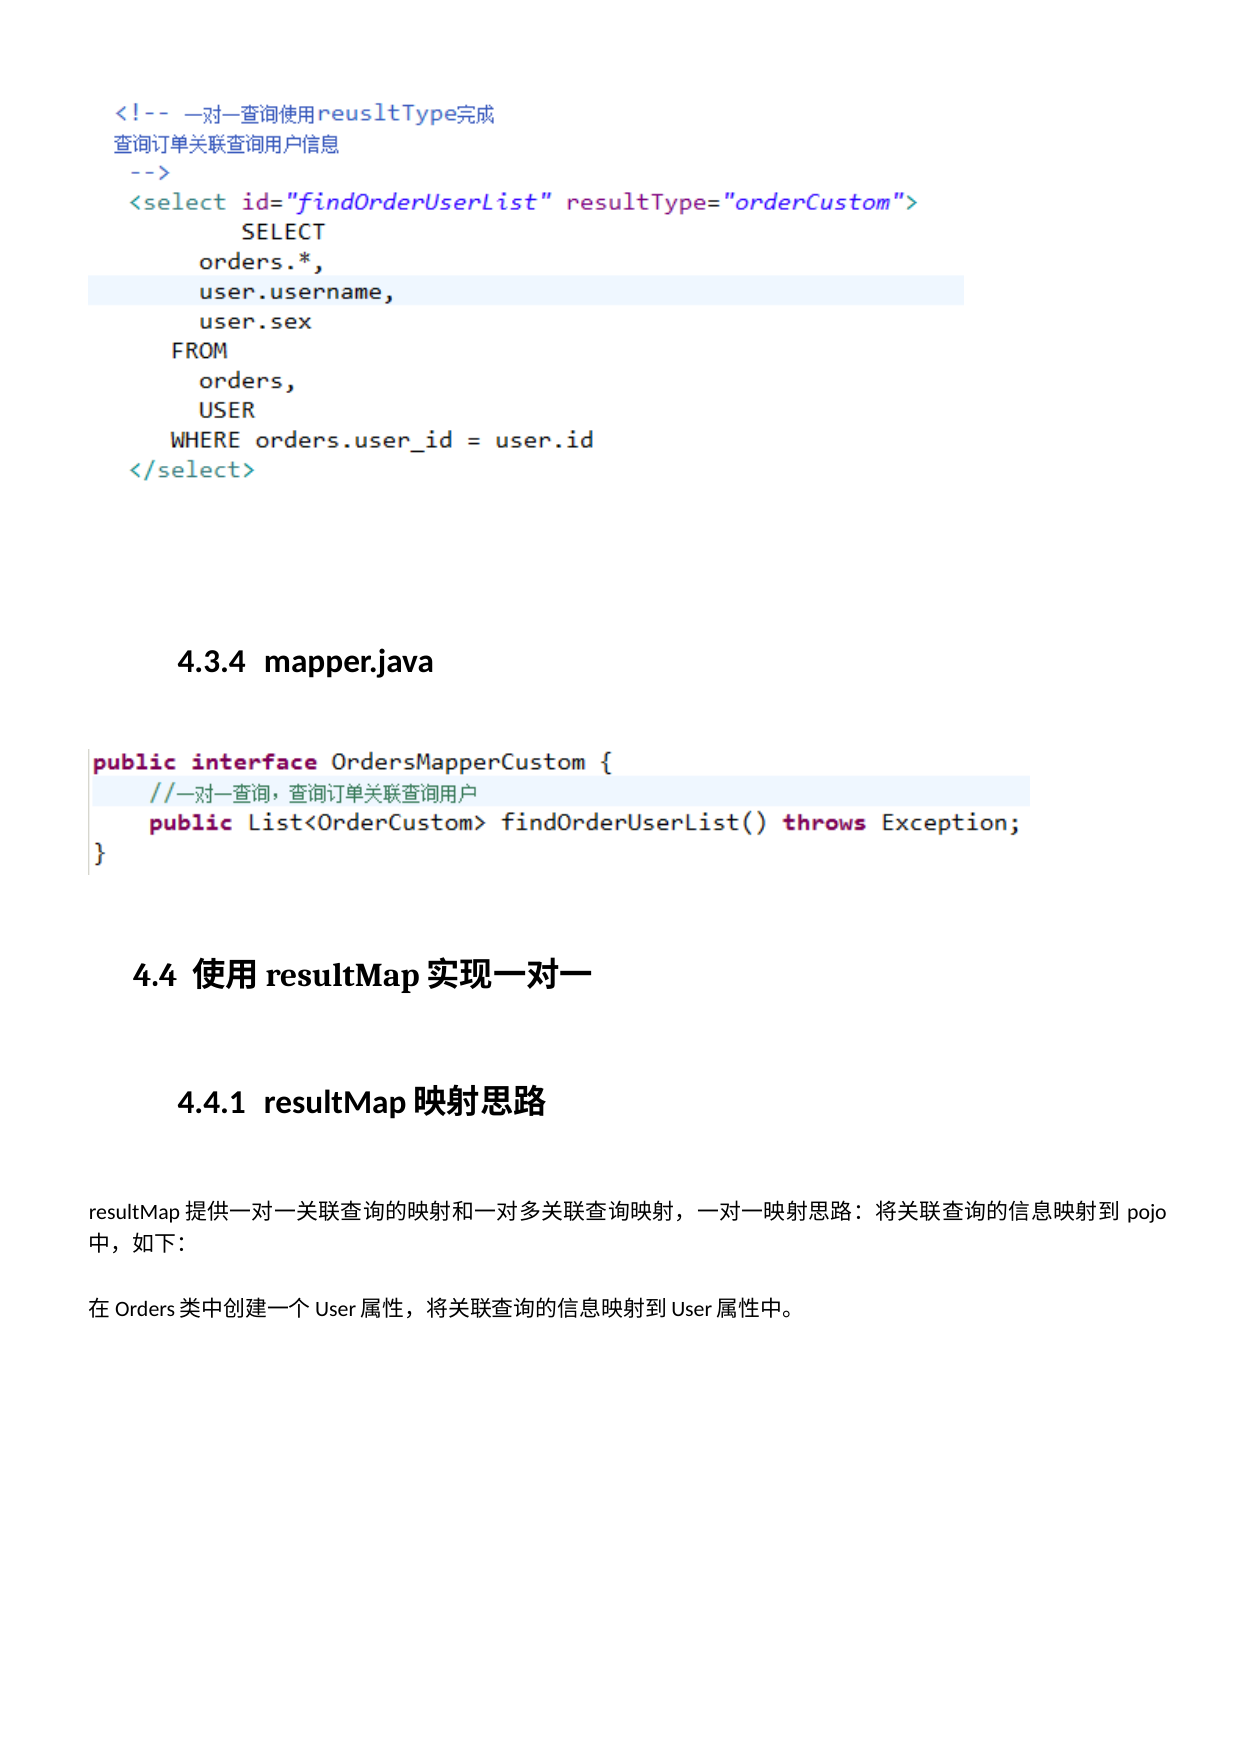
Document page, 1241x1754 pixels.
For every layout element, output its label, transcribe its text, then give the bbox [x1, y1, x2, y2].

picture [88, 749, 1030, 875]
text resultMap提供一对一关联查询的映射和一对多关联查询映射，一对一映射思路：将关联查询的信息映射到pojo中，如下： [89, 1193, 1167, 1258]
text 在Orders类中创建一个User属性，将关联查询的信息映射到User属性中。 [89, 1291, 1167, 1323]
picture [88, 80, 964, 501]
subtitle mapper.java [177, 628, 1167, 693]
subtitle 使用resultMap实现一对一 [133, 939, 1167, 1004]
subtitle resultMap映射思路 [177, 1066, 1167, 1131]
